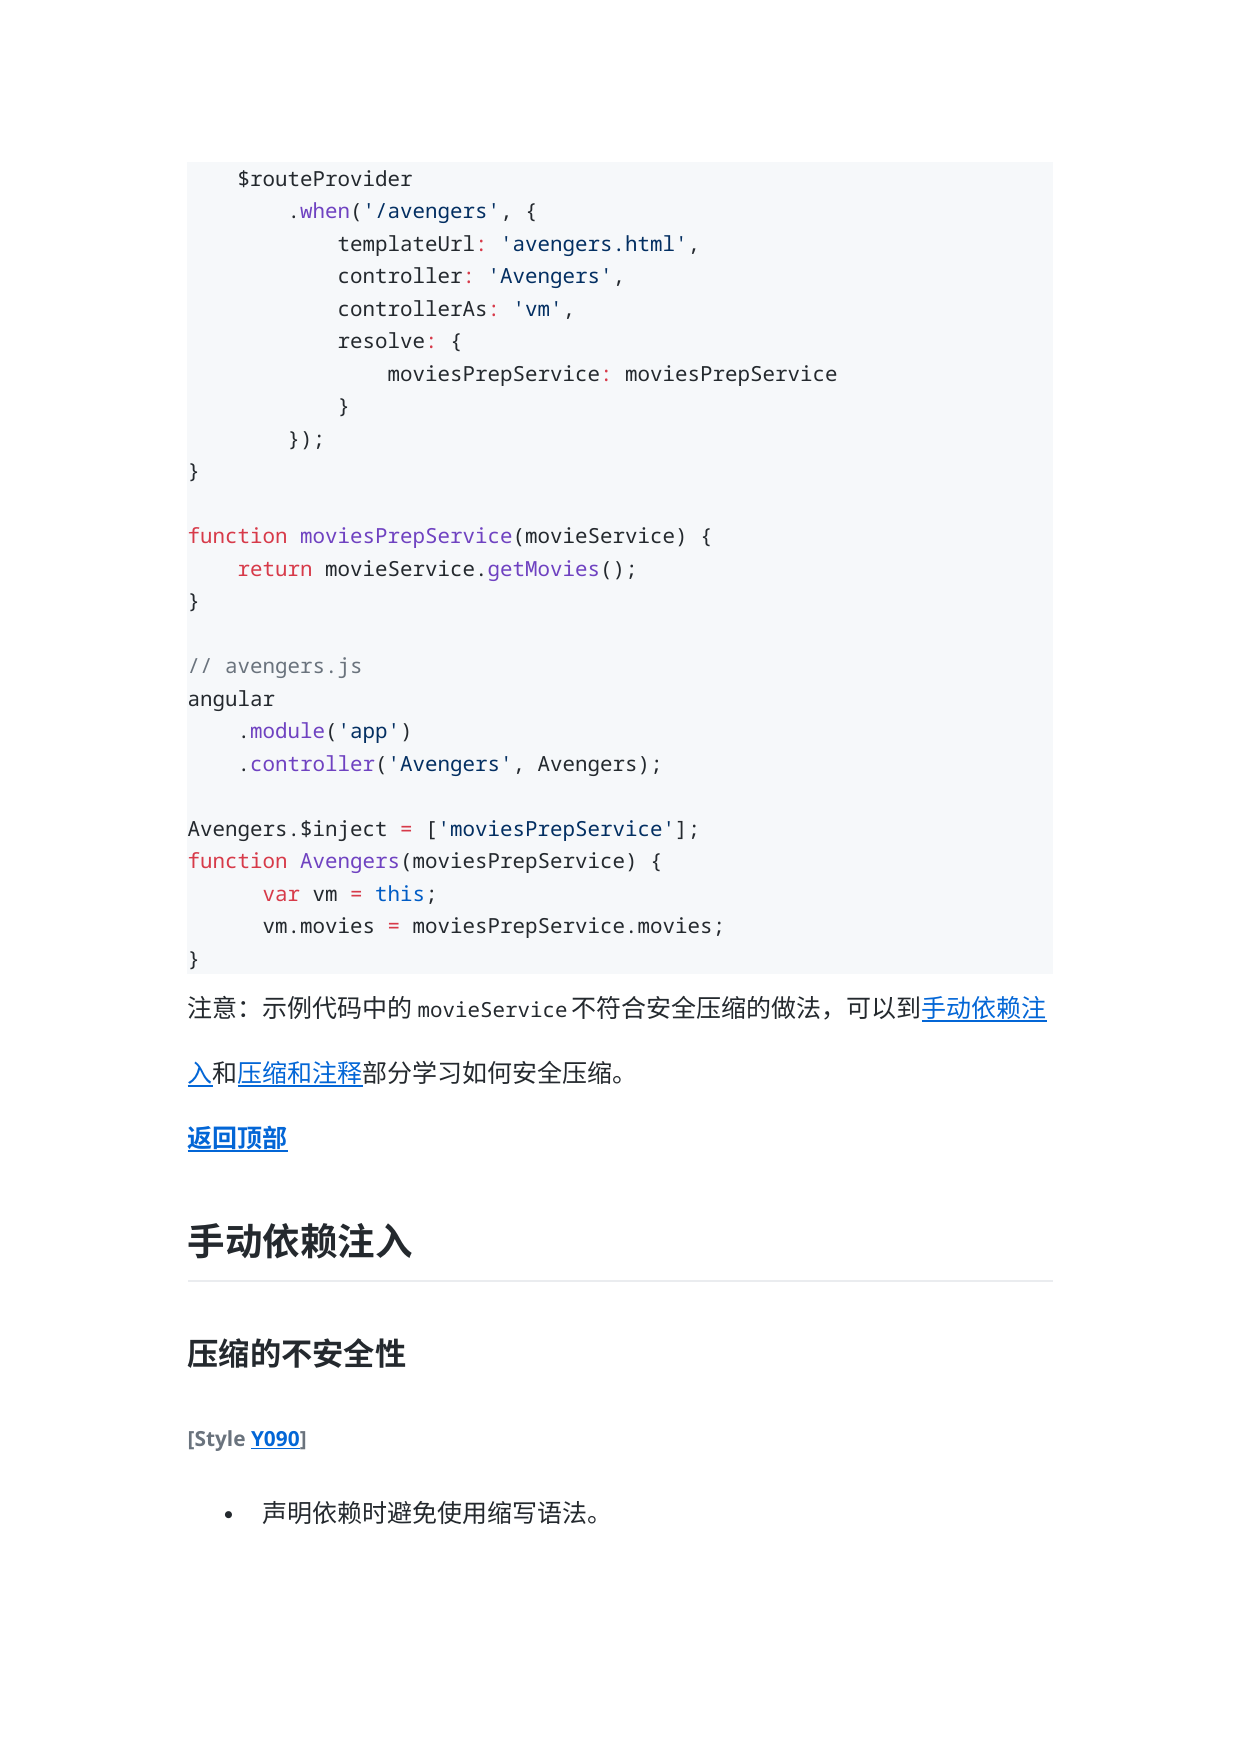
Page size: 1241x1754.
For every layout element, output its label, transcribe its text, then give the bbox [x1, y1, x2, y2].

text templateUrl: 'avengers.html', [187, 227, 1053, 259]
text .when('/avengers', { [187, 194, 1053, 227]
text } [187, 454, 1053, 487]
text .controller('Avengers', Avengers); [187, 747, 1053, 779]
text } [187, 584, 1053, 617]
text } [187, 389, 1053, 422]
text var vm = this; [187, 877, 1053, 909]
text $routeProvider [187, 162, 1053, 194]
list 声明依赖时避免使用缩写语法。 [225, 1479, 1053, 1544]
text .module('app') [187, 714, 1053, 747]
subtitle 压缩的不安全性 [187, 1319, 1053, 1384]
text angular [187, 682, 1053, 714]
text Avengers.$inject = ['moviesPrepService']; [187, 812, 1053, 844]
text resolve: { [187, 324, 1053, 357]
text 返回顶部 [187, 1104, 1053, 1169]
text // avengers.js [187, 649, 1053, 682]
text controllerAs: 'vm', [187, 292, 1053, 324]
text function moviesPrepService(movieService) { [187, 519, 1053, 552]
text function Avengers(moviesPrepService) { [187, 844, 1053, 877]
text controller: 'Avengers', [187, 259, 1053, 292]
subtitle 手动依赖注入 [187, 1207, 1053, 1282]
text moviesPrepService: moviesPrepService [187, 357, 1053, 389]
subtitle [Style Y090] [187, 1422, 1053, 1454]
text return movieService.getMovies(); [187, 552, 1053, 584]
text } [187, 942, 1053, 974]
text }); [187, 422, 1053, 454]
text 注意：示例代码中的movieService不符合安全压缩的做法，可以到手动依赖注入和压缩和注释部分学习如何安全压缩。 [187, 974, 1053, 1104]
text vm.movies = moviesPrepService.movies; [187, 909, 1053, 942]
